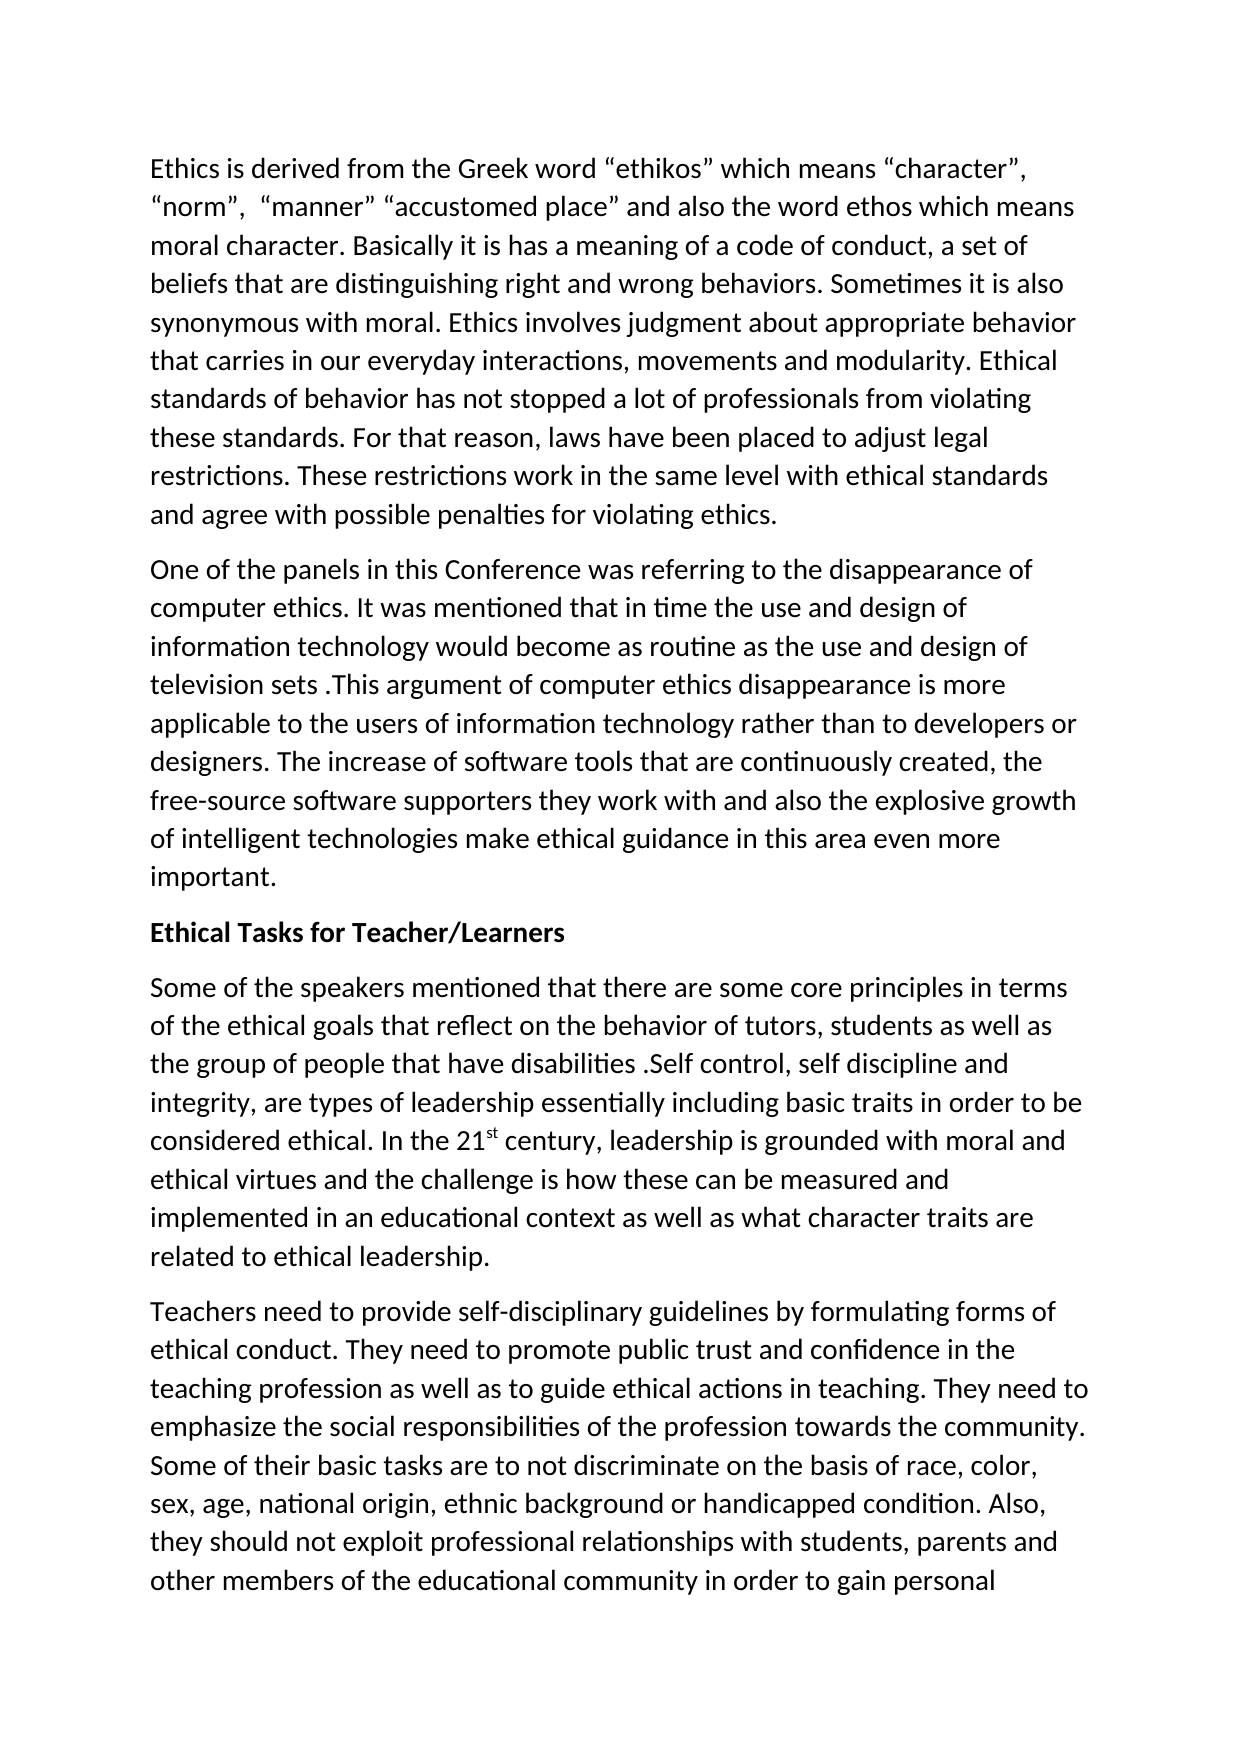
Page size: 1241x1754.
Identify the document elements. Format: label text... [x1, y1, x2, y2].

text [150, 1293, 1090, 1598]
text Some of the speakers mentioned that there are some core principles in terms of the ethical goals that reflect on the behavior of tutors, students as well as the group of people that have disabilities .Self control, self discipline and integrity, are types of leadership essentially including basic traits in order to be considered ethical. In the 21st century, leadership is grounded with moral and ethical virtues and the challenge is how these can be measured and implemented in an educational context as well as what character traits are related to ethical leadership. [150, 969, 1090, 1273]
text Ethics is derived from the Greek word “ethikos” which means “character”, “norm”, “manner” “accustomed place” and also the word ethos which means moral character. Basically it is has a meaning of a code of conduct, a set of beliefs that are distinguishing right and wrong behaviors. Sometimes it is also synonymous with moral. Ethics involves judgment about appropriate behavior that carries in our everyday interactions, movements and modularity. Ethical standards of behavior has not stopped a lot of professionals from violating these standards. For that reason, laws have been placed to adjust legal restrictions. These restrictions work in the same level with ethical standards and agree with possible penalties for violating ethics. [150, 150, 1090, 532]
text One of the panels in this Conference was referring to the disappearance of computer ethics. It was mentioned that in time the use and design of information technology would become as routine as the use and design of television sets .This argument of computer ethics disappearance is more applicable to the users of information technology rather than to developers or designers. The increase of software tools that are continuously created, the free-source software supporters they work with and also the explosive growth of intelligent technologies make ethical guidance in this area even more important. [150, 551, 1090, 894]
text Ethical Tasks for Teacher/Learners [150, 914, 1090, 949]
